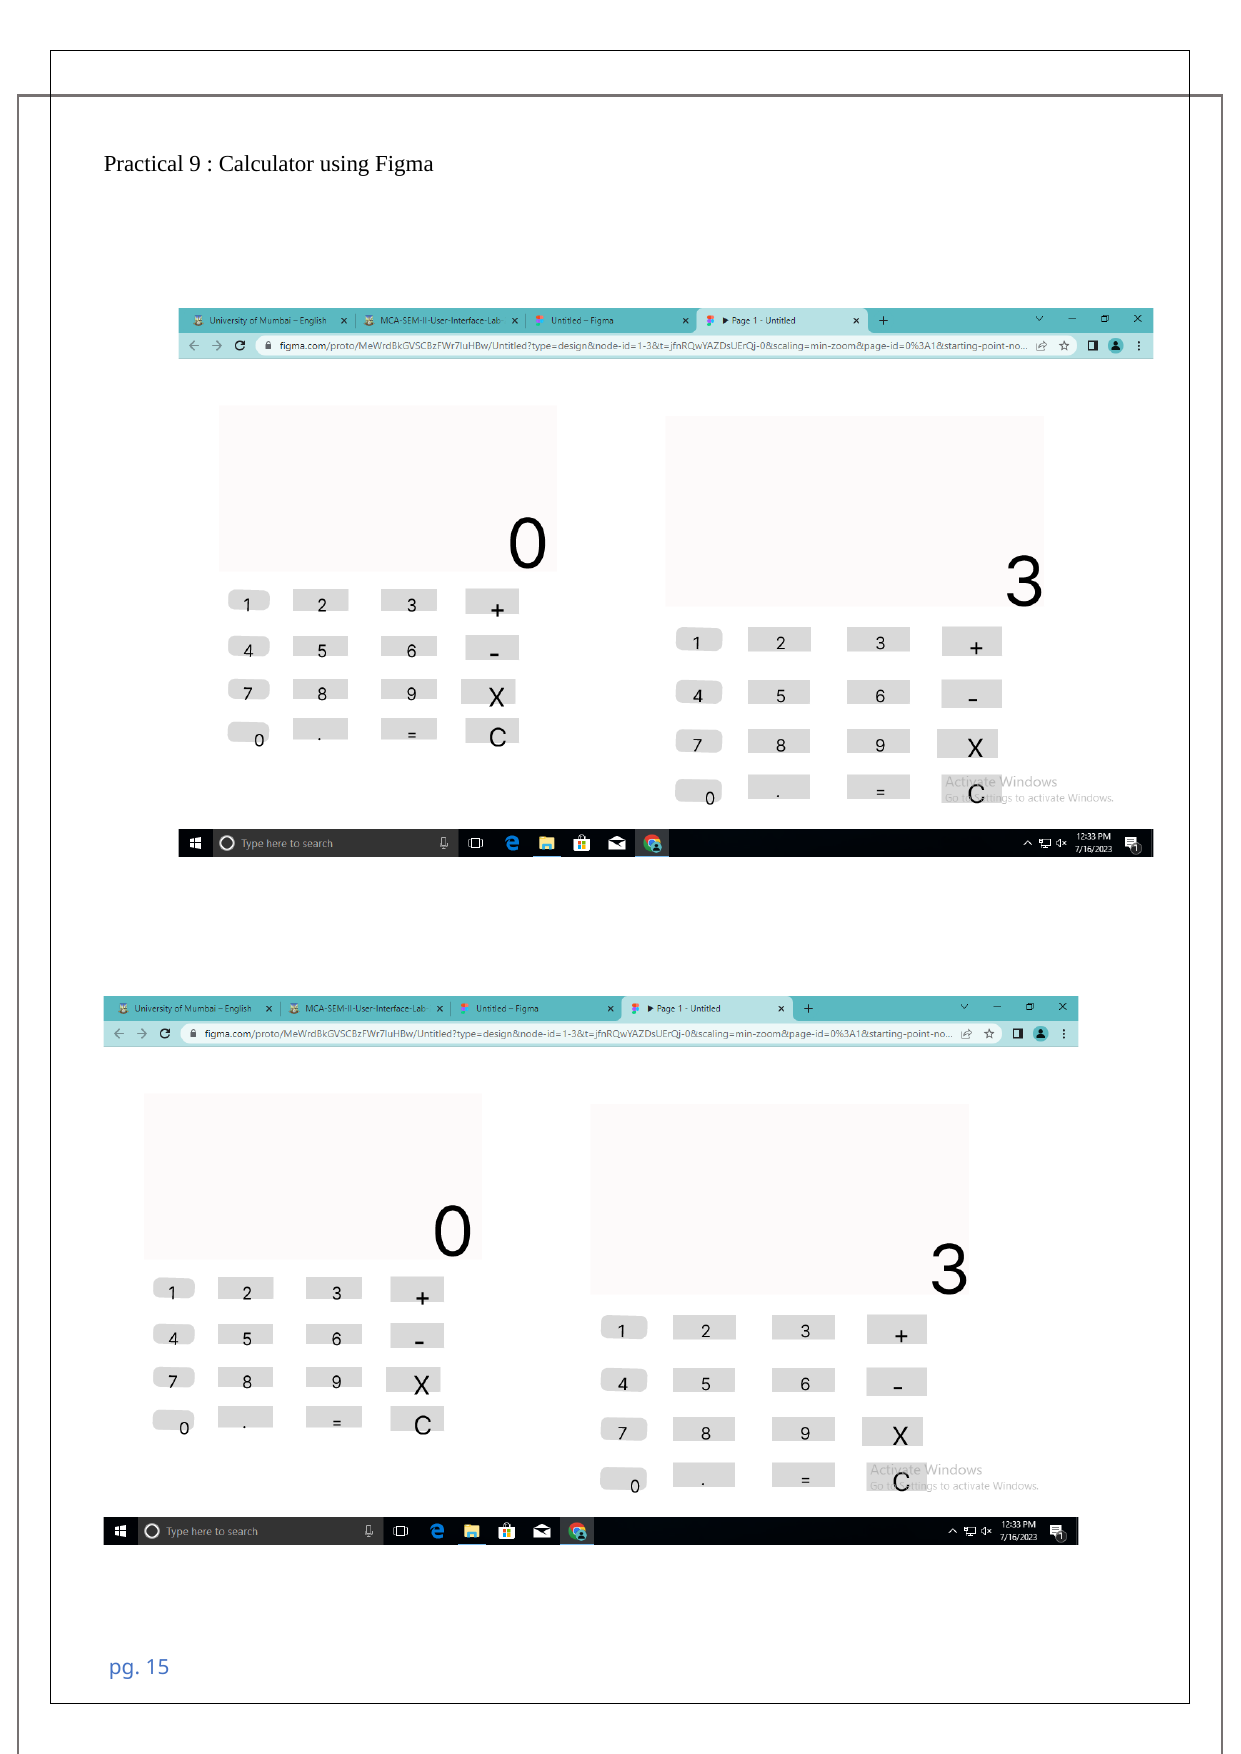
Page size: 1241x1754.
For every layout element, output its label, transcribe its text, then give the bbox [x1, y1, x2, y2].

picture [103, 996, 1079, 1545]
text Practical 9 : Calculator using Figma [103, 150, 1090, 176]
picture [178, 308, 1154, 857]
